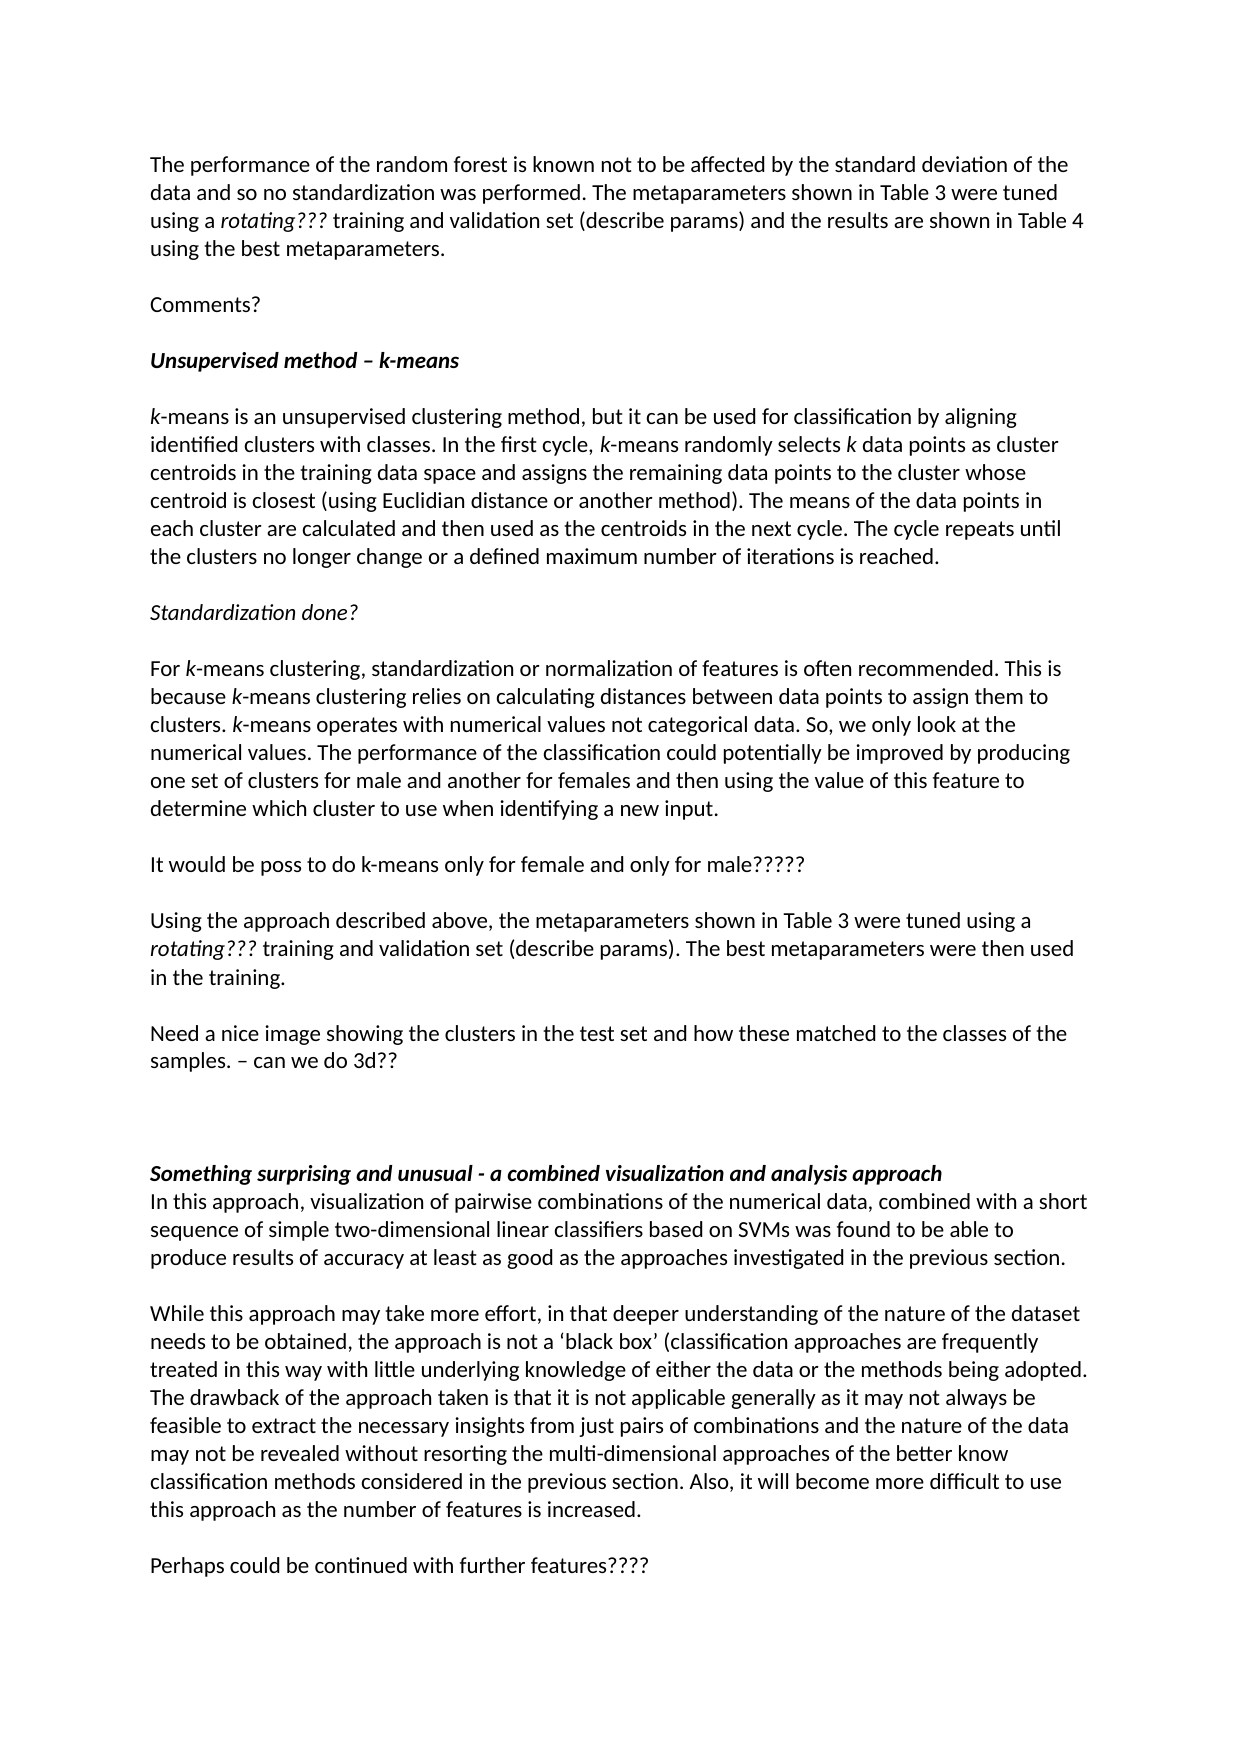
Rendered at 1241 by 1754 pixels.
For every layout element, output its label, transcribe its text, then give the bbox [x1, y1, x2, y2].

text The performance of the random forest is known not to be affected by the standard deviation of the data and so no standardization was performed. The metaparameters shown in Table 3 were tuned using a rotating??? training and validation set (describe params) and the results are shown in Table 4 using the best metaparameters. [150, 150, 1090, 262]
text Using the approach described above, the metaparameters shown in Table 3 were tuned using a rotating??? training and validation set (describe params). The best metaparameters were then used in the training. [150, 907, 1090, 991]
text Perhaps could be continued with further features???? [150, 1551, 1090, 1579]
text k-means is an unsupervised clustering method, but it can be used for classification by aligning identified clusters with classes. In the first cycle, k-means randomly selects k data points as cluster centroids in the training data space and assigns the remaining data points to the cluster whose centroid is closest (using Euclidian distance or another method). The means of the data points in each cluster are calculated and then used as the centroids in the next cycle. The cycle repeats until the clusters no longer change or a defined maximum number of iterations is reached. [150, 402, 1090, 570]
text Unsupervised method – k-means [150, 346, 1090, 374]
text In this approach, visualization of pairwise combinations of the numerical data, combined with a short sequence of simple two-dimensional linear classifiers based on SVMs was found to be able to produce results of accuracy at least as good as the approaches investigated in the previous section. [150, 1187, 1090, 1271]
text For k-means clustering, standardization or normalization of features is often recommended. This is because k-means clustering relies on calculating distances between data points to assign them to clusters. k-means operates with numerical values not categorical data. So, we only look at the numerical values. The performance of the classification could potentially be improved by producing one set of clusters for male and another for females and then using the value of this feature to determine which cluster to use when identifying a new input. [150, 654, 1090, 822]
text Standardization done? [150, 598, 1090, 626]
text Comments? [150, 290, 1090, 318]
text Something surprising and unusual - a combined visualization and analysis approach [150, 1159, 1090, 1187]
text Need a nice image showing the clusters in the test set and how these matched to the classes of the samples. – can we do 3d?? [150, 1019, 1090, 1075]
text It would be poss to do k-means only for female and only for male????? [150, 851, 1090, 878]
text While this approach may take more effort, in that deeper understanding of the nature of the dataset needs to be obtained, the approach is not a ‘black box’ (classification approaches are frequently treated in this way with little underlying knowledge of either the data or the methods being adopted. The drawback of the approach taken is that it is not applicable generally as it may not always be feasible to extract the necessary insights from just pairs of combinations and the nature of the data may not be revealed without resorting the multi-dimensional approaches of the better know classification methods considered in the previous section. Also, it will become more difficult to use this approach as the number of features is increased. [150, 1299, 1090, 1523]
